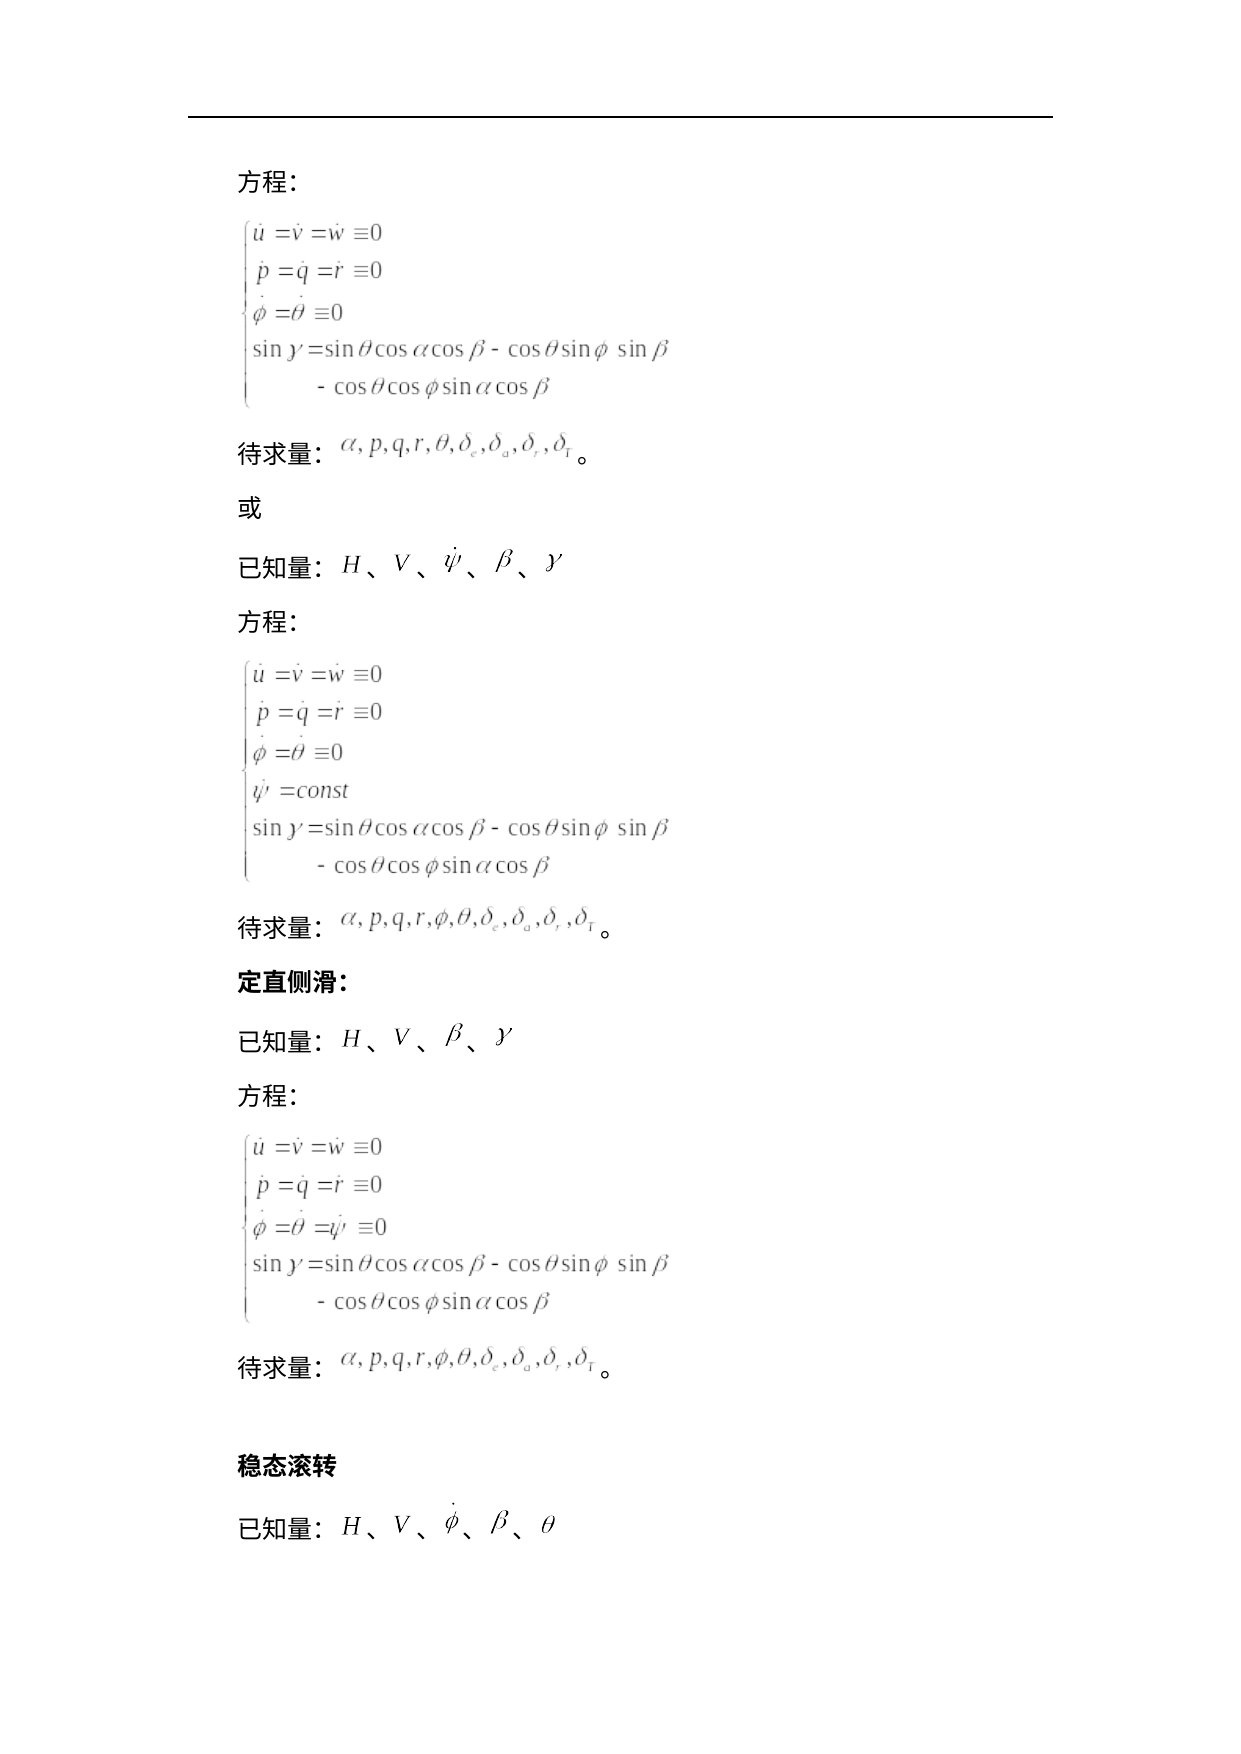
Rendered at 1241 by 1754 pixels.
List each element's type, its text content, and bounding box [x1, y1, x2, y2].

text 方程： [187, 1076, 1053, 1113]
text 待求量：。 [187, 1341, 1053, 1385]
text 定直侧滑： [187, 963, 1053, 999]
text 或 [187, 489, 1053, 525]
text 待求量：。 [187, 426, 1053, 471]
text 稳态滚转 [187, 1446, 1053, 1483]
text 方程： [187, 162, 1053, 198]
text 待求量：。 [187, 900, 1053, 945]
text 方程： [187, 602, 1053, 639]
text 已知量：、、、、 [187, 543, 1053, 584]
text 已知量：、、、、 [187, 1501, 1053, 1545]
text 已知量：、、、 [187, 1017, 1053, 1058]
